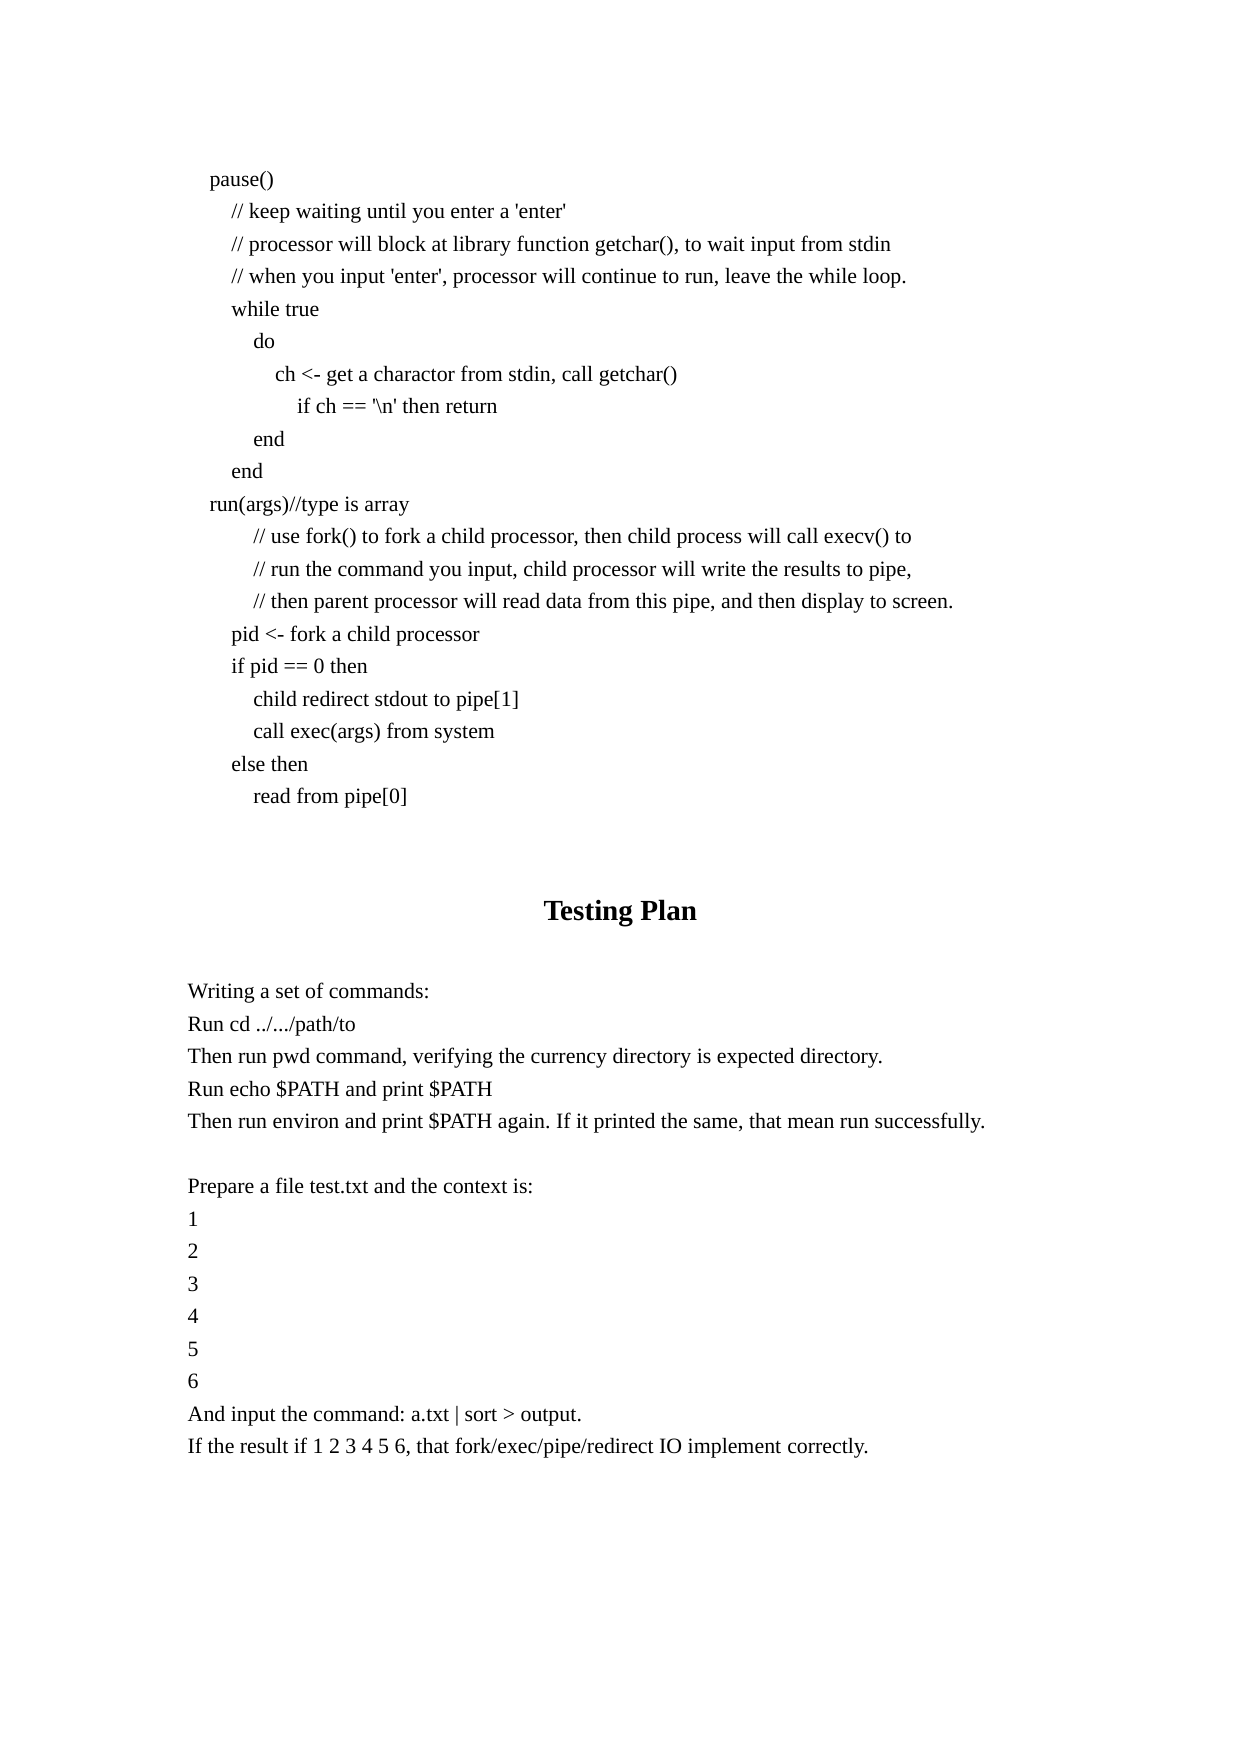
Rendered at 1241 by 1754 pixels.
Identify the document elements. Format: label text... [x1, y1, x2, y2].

text if ch == '\n' then return [275, 389, 1053, 422]
text pid <- fork a child processor [187, 617, 1053, 649]
text If the result if 1 2 3 4 5 6, that fork/exec/pipe/redirect IO implement correctly. [187, 1429, 1053, 1462]
text And input the command: a.txt | sort > output. [187, 1397, 1053, 1429]
text end [231, 454, 1053, 487]
text Testing Plan [187, 877, 1053, 942]
text Prepare a file test.txt and the context is: [187, 1169, 1053, 1202]
text // processor will block at library function getchar(), to wait input from stdin [231, 227, 1053, 259]
text 2 [187, 1234, 1053, 1267]
text 1 [187, 1202, 1053, 1234]
text // run the command you input, child processor will write the results to pipe, [209, 552, 1053, 584]
text Run echo $PATH and print $PATH [187, 1072, 1053, 1104]
text child redirect stdout to pipe[1] [253, 682, 1053, 714]
text while true [209, 292, 1053, 324]
text do [231, 324, 1053, 357]
text 5 [187, 1332, 1053, 1364]
text 6 [187, 1364, 1053, 1397]
text if pid == 0 then [231, 649, 1053, 682]
text Then run pwd command, verifying the currency directory is expected directory. [187, 1039, 1053, 1072]
text end [231, 422, 1053, 454]
text // use fork() to fork a child processor, then child process will call execv() to [209, 519, 1053, 552]
text // then parent processor will read data from this pipe, and then display to screen. [209, 584, 1053, 617]
text read from pipe[0] [253, 779, 1053, 812]
text Then run environ and print $PATH again. If it printed the same, that mean run successfully. [187, 1104, 1053, 1137]
text 4 [187, 1299, 1053, 1332]
text pause() [209, 162, 1053, 194]
text Run cd ../.../path/to [187, 1007, 1053, 1039]
text // keep waiting until you enter a 'enter' [231, 194, 1053, 227]
text call exec(args) from system [253, 714, 1053, 747]
text ch <- get a charactor from stdin, call getchar() [253, 357, 1053, 389]
text Writing a set of commands: [187, 974, 1053, 1007]
text else then [231, 747, 1053, 779]
text run(args)//type is array [209, 487, 1053, 519]
text // when you input 'enter', processor will continue to run, leave the while loop. [231, 259, 1053, 292]
text 3 [187, 1267, 1053, 1299]
